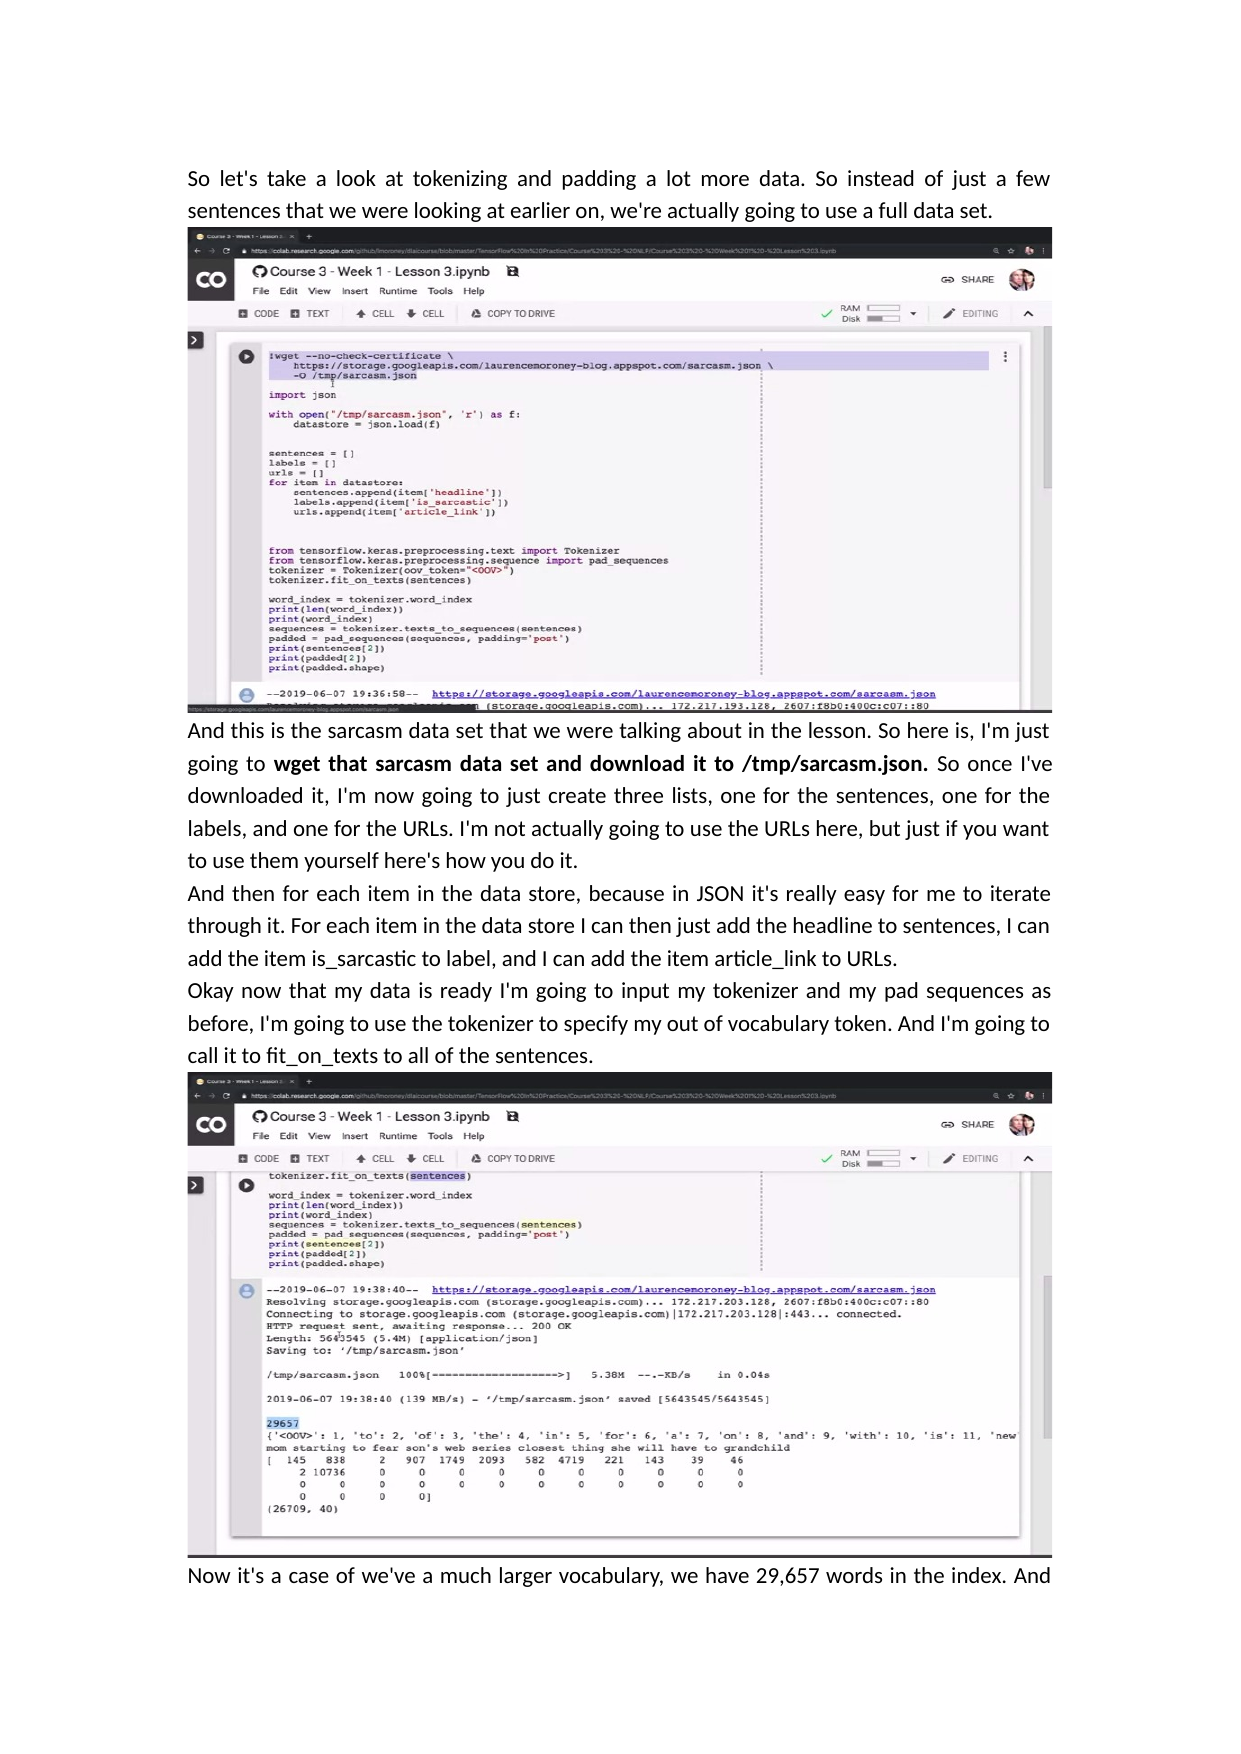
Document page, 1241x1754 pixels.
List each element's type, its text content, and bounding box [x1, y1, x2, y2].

text And then for each item in the data store, because in JSON it's really easy for me to iterate through it. For each item in the data store I can then just add the headline to sentences, I can add the item is_sarcastic to label, and I can add the item article_link to URLs. [187, 877, 1053, 974]
text So let's take a look at tokenizing and padding a lot more data. So instead of just a few sentences that we were looking at earlier on, we're actually going to use a full data set. [187, 162, 1053, 227]
picture [187, 227, 1053, 713]
picture [187, 1072, 1053, 1558]
text Okay now that my data is ready I'm going to input my tokenizer and my pad sequences as before, I'm going to use the tokenizer to specify my out of vocabulary token. And I'm going to call it to fit_on_texts to all of the sentences. [187, 974, 1053, 1072]
text And this is the sarcasm data set that we were talking about in the lesson. So here is, I'm just going to wget that sarcasm data set and download it to /tmp/sarcasm.json. So once I've downloaded it, I'm now going to just create three lists, one for the sentences, one for the labels, and one for the URLs. I'm not actually going to use the URLs here, but just if you want to use them yourself here's how you do it. [187, 714, 1053, 877]
